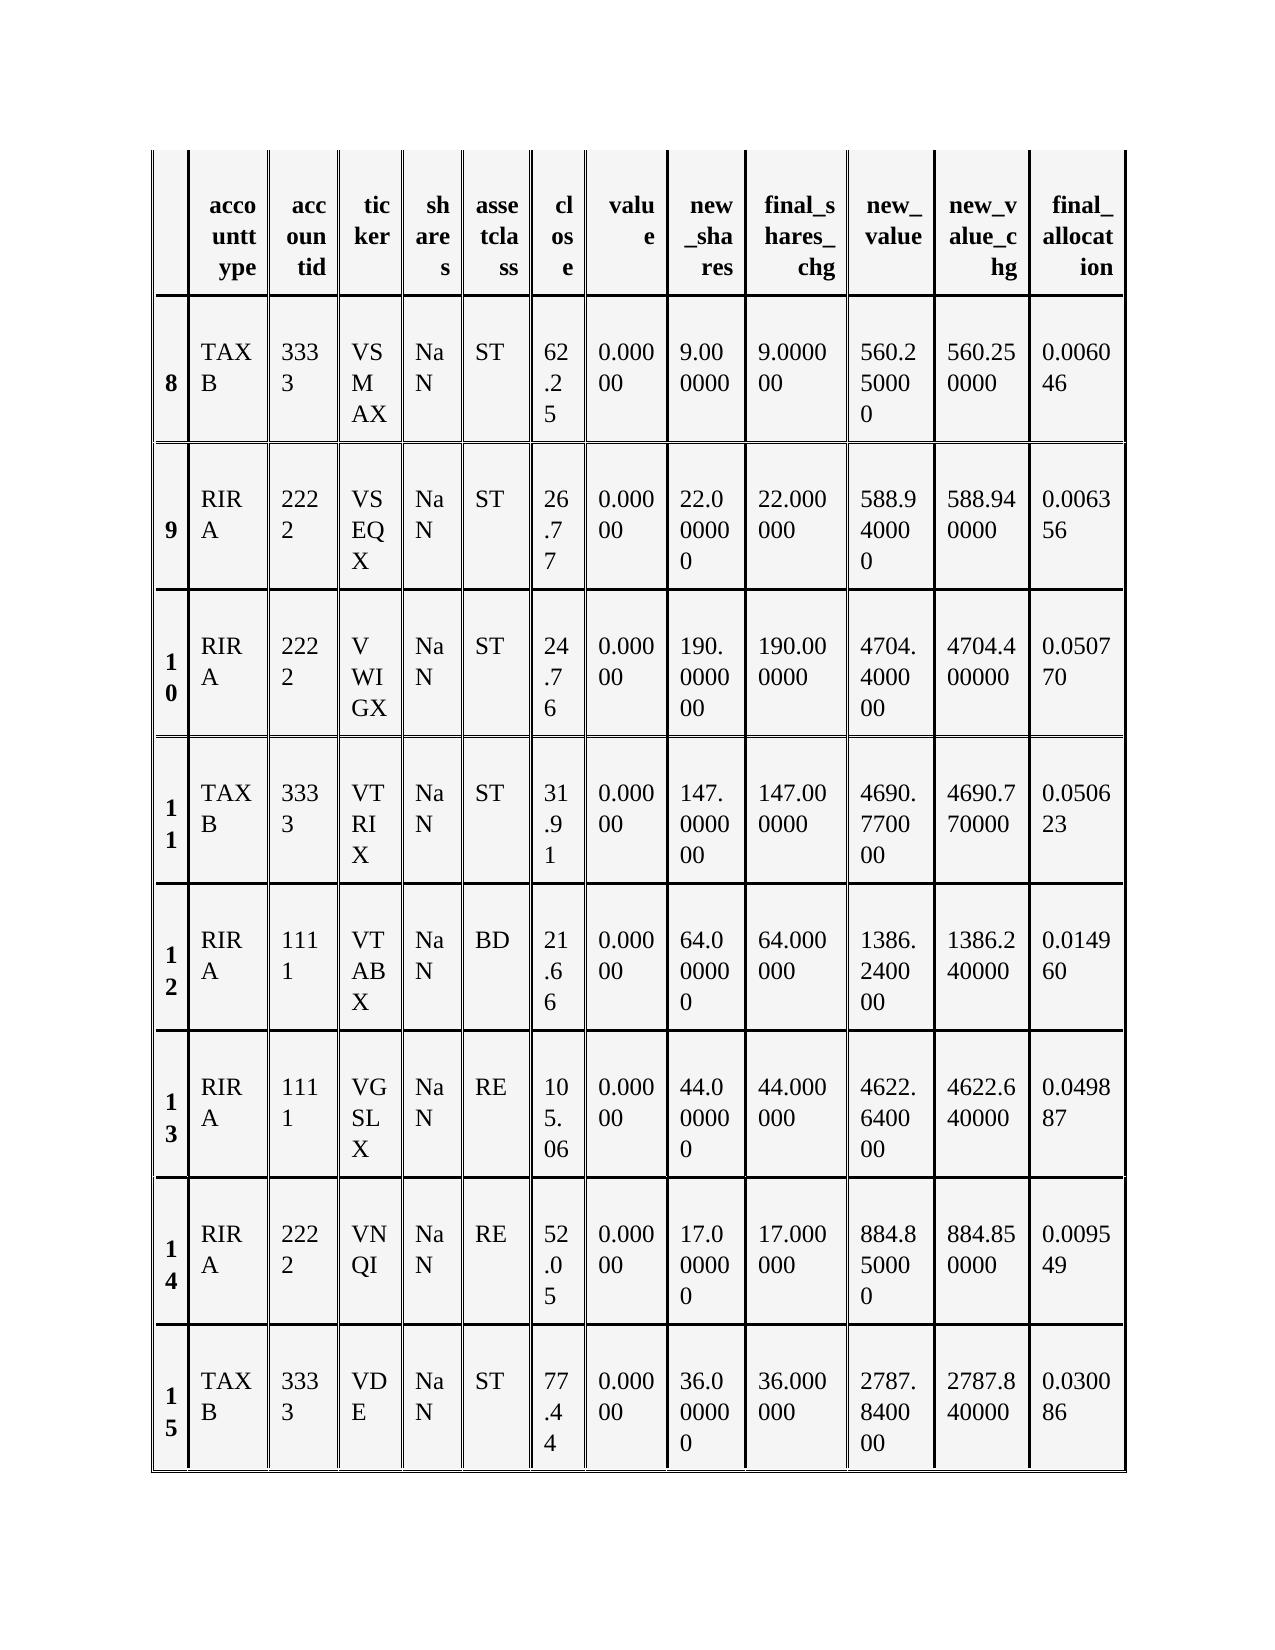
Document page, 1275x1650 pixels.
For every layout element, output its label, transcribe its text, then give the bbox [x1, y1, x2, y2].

table_cell VWIGX [340, 591, 401, 735]
table_cell 9.000000 [747, 297, 846, 441]
table_header new_value_chg [936, 150, 1028, 294]
table_cell NaN [404, 1179, 461, 1323]
table_cell 0.00000 [587, 444, 666, 588]
table_cell 105.06 [533, 1032, 584, 1176]
table_cell 52.05 [533, 1179, 584, 1323]
table_cell 64.000000 [747, 885, 846, 1029]
table_cell 1111 [270, 1032, 337, 1176]
table_cell 2787.840000 [934, 1326, 1029, 1469]
table_cell 0.049887 [1031, 1029, 1124, 1176]
table_cell 560.250000 [849, 297, 933, 441]
table_cell ST [464, 591, 529, 735]
table_cell 0.00000 [586, 1326, 667, 1469]
table_cell 4622.640000 [936, 1032, 1028, 1176]
table_cell RIRA [190, 444, 267, 588]
table_cell 22.000000 [747, 444, 846, 588]
table_cell ST [464, 297, 529, 441]
table_cell 0.006046 [1031, 294, 1124, 441]
table_cell VTABX [340, 885, 401, 1029]
table_cell 4704.400000 [936, 591, 1028, 735]
table_cell 12 [154, 882, 187, 1029]
table_cell 17.000000 [669, 1179, 744, 1323]
table_cell 21.66 [533, 885, 584, 1029]
table_cell 0.00000 [587, 738, 666, 882]
table_cell 0.009549 [1031, 1176, 1126, 1323]
table_header final_shares_chg [747, 150, 846, 294]
table_cell 4622.640000 [849, 1032, 933, 1176]
table_cell ST [464, 444, 529, 588]
table_header [154, 150, 187, 294]
table_cell 4704.400000 [849, 591, 933, 735]
table_cell ST [464, 738, 529, 882]
table_cell NaN [404, 1032, 461, 1176]
table_cell 1111 [270, 885, 337, 1029]
table_cell 884.850000 [849, 1179, 933, 1323]
table_cell 22.000000 [669, 444, 744, 588]
table_cell VGSLX [340, 1032, 401, 1176]
table_cell 0.030086 [1029, 1323, 1124, 1469]
table_cell 0.050770 [1031, 588, 1124, 735]
table_cell NaN [404, 885, 461, 1029]
table_cell RE [464, 1032, 529, 1176]
table_cell RIRA [190, 1032, 267, 1176]
table_cell VDE [339, 1326, 402, 1469]
table_cell 77.44 [531, 1325, 586, 1469]
table_cell 17.000000 [747, 1179, 846, 1323]
table_header assetclass [464, 150, 529, 294]
table_cell 0.00000 [587, 297, 666, 441]
table_cell ST [463, 1323, 531, 1469]
table_cell 0.00000 [587, 885, 666, 1029]
table_header new_value [849, 150, 933, 294]
table_cell NaN [404, 591, 461, 735]
table_cell 10 [154, 588, 187, 735]
table_cell 3333 [270, 738, 337, 882]
table_cell 3333 [270, 297, 337, 441]
table_cell VSMAX [340, 297, 401, 441]
table_cell 15 [154, 1323, 188, 1469]
table_cell 190.000000 [669, 591, 744, 735]
table_header ticker [340, 150, 401, 294]
table_cell VTRIX [340, 738, 401, 882]
table_cell 13 [154, 1029, 187, 1176]
table_cell 62.25 [533, 297, 584, 441]
table_cell 0.050623 [1031, 735, 1124, 882]
table_cell TAXB [190, 738, 267, 882]
table_cell NaN [404, 444, 461, 588]
table_cell 190.000000 [747, 591, 846, 735]
table_cell 44.000000 [747, 1032, 846, 1176]
table_cell 44.000000 [669, 1032, 744, 1176]
table_cell 0.00000 [587, 1179, 666, 1323]
table_cell NaN [404, 297, 461, 441]
table_cell 36.000000 [667, 1326, 745, 1469]
table_cell RIRA [190, 591, 267, 735]
table_cell 8 [154, 294, 187, 441]
table_cell NaN [403, 1326, 462, 1469]
table_cell NaN [404, 738, 461, 882]
table_cell 3333 [269, 1325, 339, 1469]
table_cell 31.91 [533, 738, 584, 882]
table_cell 2222 [270, 444, 337, 588]
table_cell VSEQX [340, 444, 401, 588]
table_cell RE [464, 1179, 529, 1323]
table_cell 4690.770000 [936, 738, 1028, 882]
table_cell 24.76 [533, 591, 584, 735]
table_cell 560.250000 [936, 297, 1028, 441]
table_cell 1386.240000 [849, 885, 933, 1029]
table_cell 2787.840000 [848, 1326, 934, 1469]
table_cell 0.00000 [587, 591, 666, 735]
table_cell 36.000000 [745, 1325, 848, 1469]
table_cell 0.014960 [1031, 882, 1124, 1029]
table_cell 1386.240000 [936, 885, 1028, 1029]
table_cell 147.000000 [669, 738, 744, 882]
table_cell 11 [154, 735, 187, 882]
table_cell 26.77 [533, 444, 584, 588]
table_header shares [404, 150, 461, 294]
table_header final_allocation [1031, 150, 1124, 294]
table_cell VNQI [340, 1179, 401, 1323]
table_cell 884.850000 [936, 1179, 1028, 1323]
table_cell 588.940000 [936, 444, 1028, 588]
table_cell 14 [152, 1176, 187, 1323]
table_cell 64.000000 [669, 885, 744, 1029]
table_cell 0.006356 [1031, 441, 1125, 588]
table_cell 588.940000 [849, 444, 933, 588]
table_cell 9.000000 [669, 297, 744, 441]
table_cell TAXB [190, 297, 267, 441]
table_cell 9 [154, 441, 187, 588]
table_cell BD [464, 885, 529, 1029]
table_header new_shares [669, 150, 744, 294]
table_cell 0.00000 [587, 1032, 666, 1176]
table_header value [587, 150, 666, 294]
table_cell 4690.770000 [849, 738, 933, 882]
table_cell RIRA [190, 1179, 267, 1323]
table_header close [533, 150, 584, 294]
table_header accounttype [190, 150, 267, 294]
table_cell 2222 [270, 1179, 337, 1323]
table_cell TAXB [188, 1325, 269, 1469]
table_cell 2222 [270, 591, 337, 735]
table_header accountid [270, 150, 337, 294]
table_cell 147.000000 [747, 738, 846, 882]
table_cell RIRA [190, 885, 267, 1029]
